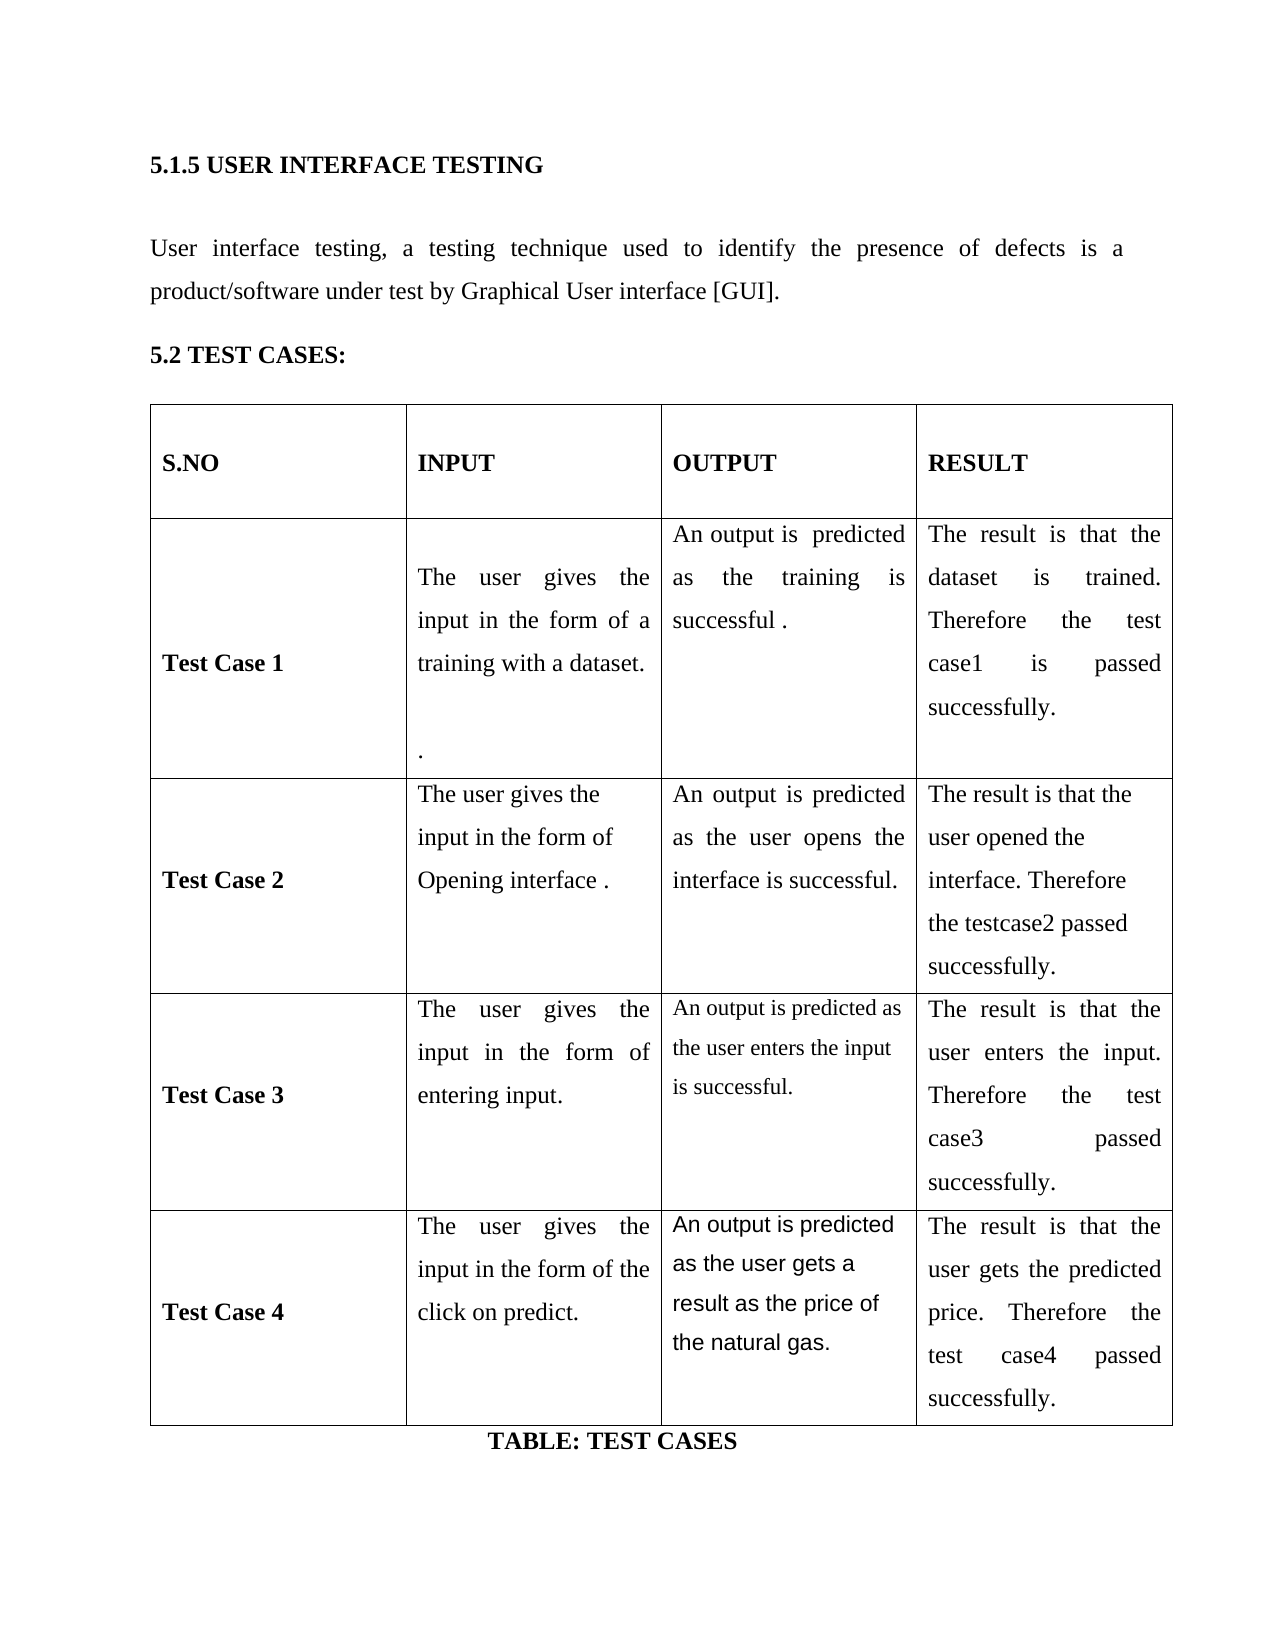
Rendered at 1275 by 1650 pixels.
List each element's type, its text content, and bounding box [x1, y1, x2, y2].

table_cell An output is predicted as the user opens the interface is successful. [662, 779, 916, 993]
table_cell The result is that the user opened the interface. Therefore the testcase2 passed successfully. [917, 779, 1172, 993]
text 5.2 TEST CASES: [150, 340, 1125, 368]
table_cell The result is that the dataset is trained. Therefore the test case1 is passed successfully. [917, 519, 1172, 778]
text User interface testing, a testing technique used to identify the presence of defects is a product/software under test by Graphical User interface [GUI]. [150, 233, 1125, 304]
subtitle 5.1.5 USER INTERFACE TESTING [150, 150, 1125, 179]
table_cell Test Case 3 [151, 994, 406, 1210]
table_cell The user gives the input in the form of Opening interface . [407, 779, 661, 993]
table_header S.NO [151, 405, 406, 518]
table_cell The user gives the input in the form of entering input. [407, 994, 661, 1210]
table_cell An output is predicted as the user gets a result as the price of the natural gas. [662, 1211, 916, 1425]
table_cell The user gives the input in the form of the click on predict. [407, 1211, 661, 1425]
table_cell An output is predicted as the training is successful . [662, 519, 916, 778]
table_cell The result is that the user enters the input. Therefore the test case3 passed successfully. [917, 994, 1172, 1210]
table_header INPUT [407, 405, 661, 518]
text TABLE: TEST CASES [150, 1426, 1125, 1455]
table_cell The result is that the user gets the predicted price. Therefore the test case4 passed successfully. [917, 1211, 1172, 1425]
table_cell The user gives the input in the form of a training with a dataset. . [407, 519, 661, 778]
table_header RESULT [917, 405, 1172, 518]
table_header OUTPUT [662, 405, 916, 518]
table_cell Test Case 4 [151, 1211, 406, 1425]
table_cell An output is predicted as the user enters the input is successful. [662, 994, 916, 1210]
table_cell Test Case 1 [151, 519, 406, 778]
table_cell Test Case 2 [151, 779, 406, 993]
